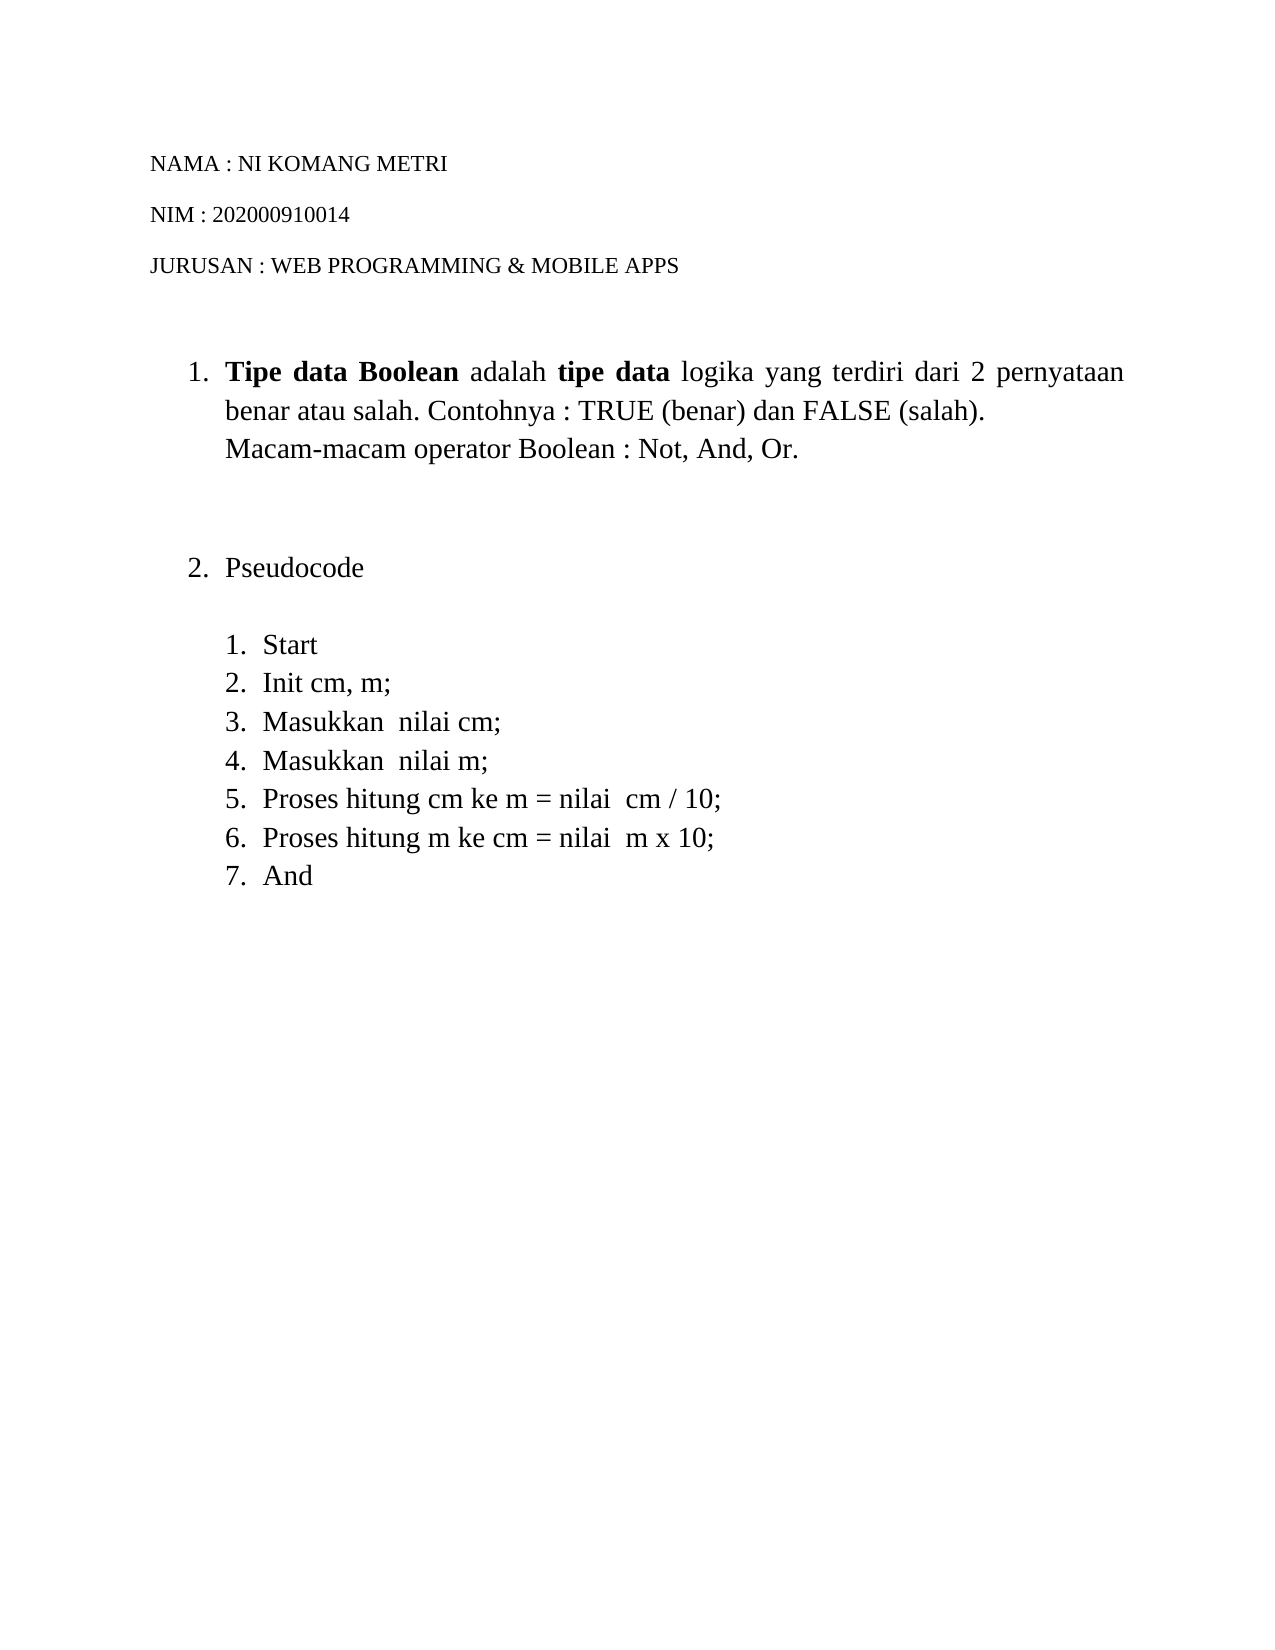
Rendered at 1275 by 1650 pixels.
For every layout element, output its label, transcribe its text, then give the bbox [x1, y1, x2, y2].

list Start [225, 627, 1125, 661]
text NAMA : NI KOMANG METRI [150, 150, 1125, 176]
list Init cm, m; [225, 666, 1125, 699]
list Proses hitung m ke cm = nilai m x 10; [225, 820, 1125, 853]
list Macam-macam operator Boolean : Not, And, Or. [225, 431, 1125, 465]
list Tipe data Boolean adalah tipe data logika yang terdiri dari 2 pernyataan benar atau salah. Contohnya : TRUE (benar) dan FALSE (salah). [187, 354, 1125, 426]
list Pseudocode [187, 550, 1125, 583]
list Masukkan nilai cm; [225, 704, 1125, 738]
text JURUSAN : WEB PROGRAMMING & MOBILE APPS [150, 252, 1125, 278]
list Proses hitung cm ke m = nilai cm / 10; [225, 781, 1125, 815]
list And [225, 858, 1125, 892]
text NIM : 202000910014 [150, 201, 1125, 227]
list Masukkan nilai m; [225, 743, 1125, 776]
